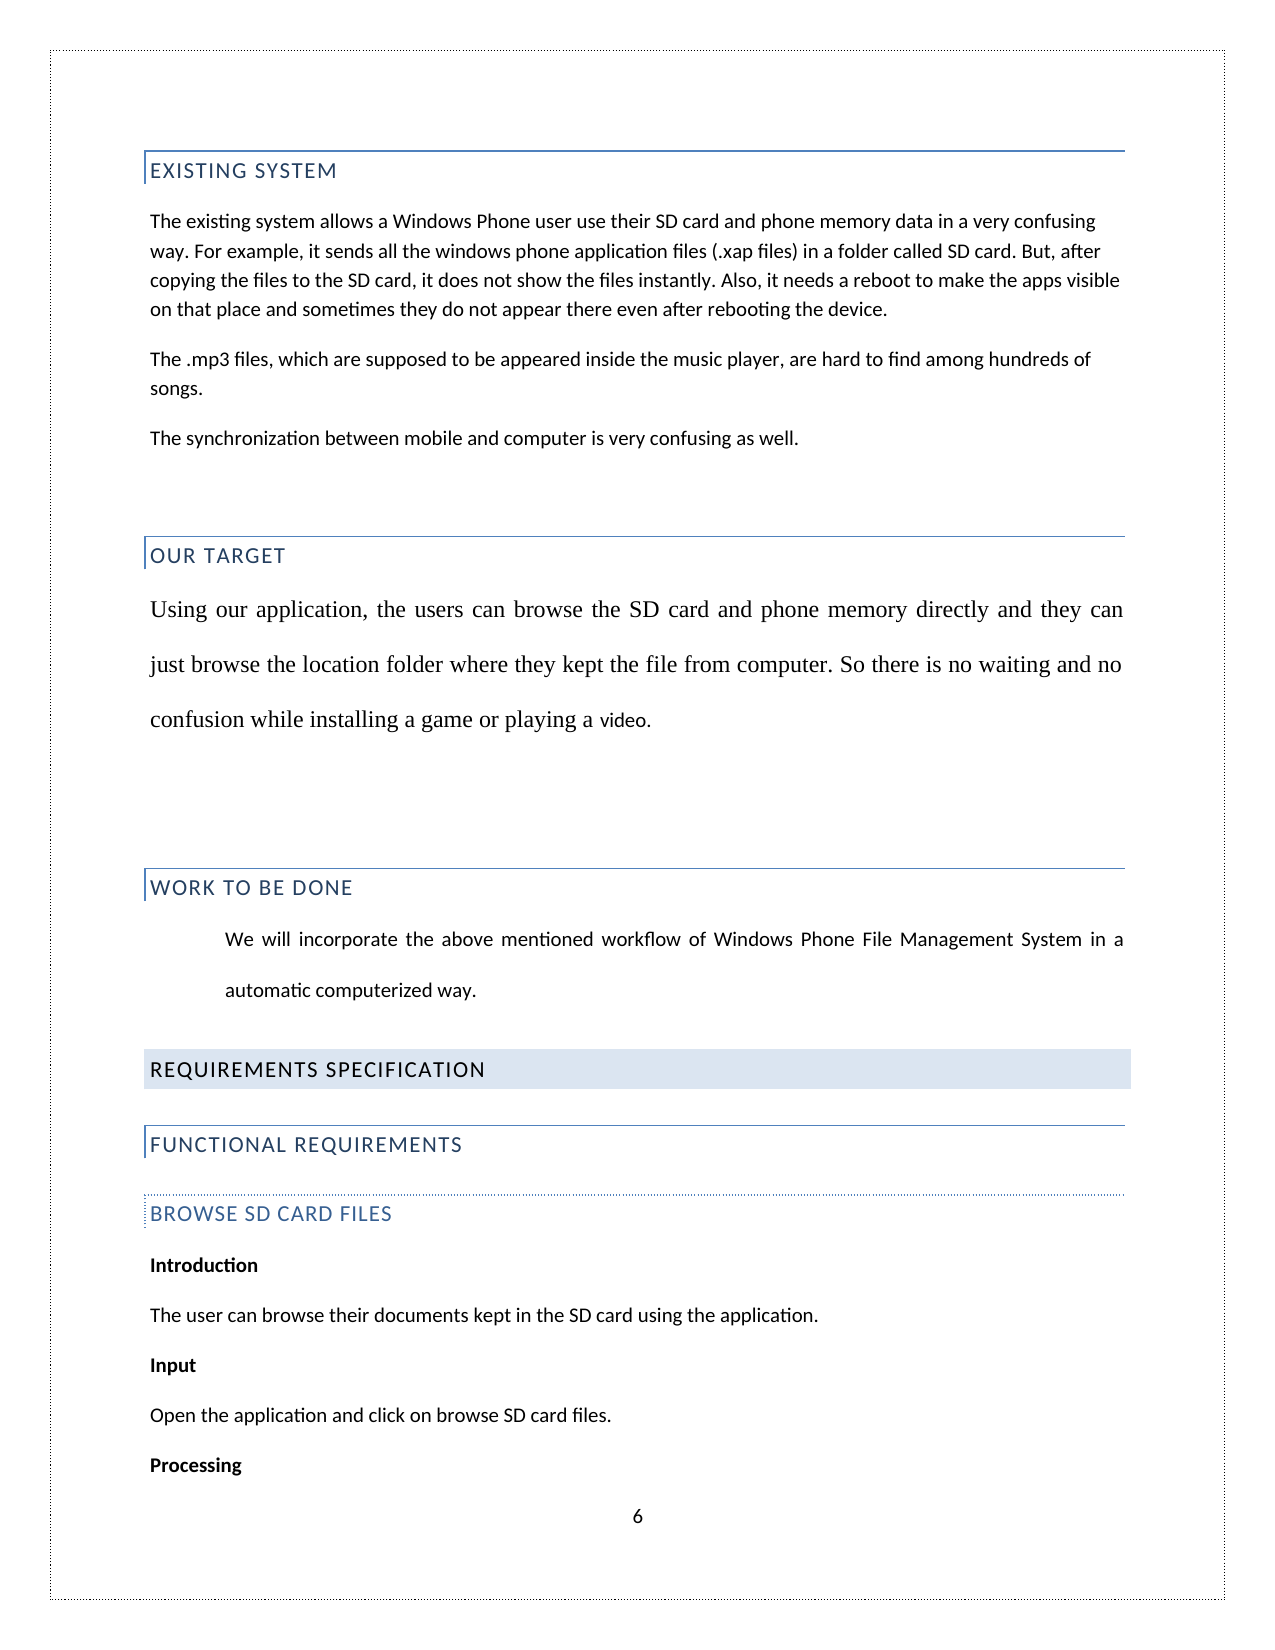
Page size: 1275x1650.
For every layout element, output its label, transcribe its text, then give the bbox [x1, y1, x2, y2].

text Open the application and click on browse SD card files. [150, 1403, 1125, 1428]
text Input [150, 1353, 1125, 1378]
text Using our application, the users can browse the SD card and phone memory directly and they can just browse the location folder where they kept the file from computer. So there is no waiting and no confusion while installing a game or playing a video. [150, 594, 1125, 733]
text Processing [150, 1453, 1125, 1478]
subtitle Requirements Specification [150, 1055, 1125, 1083]
text The user can browse their documents kept in the SD card using the application. [150, 1303, 1125, 1328]
text We will incorporate the above mentioned workflow of Windows Phone File Management System in a automatic computerized way. [225, 926, 1125, 1002]
subtitle bROWSE sd CARD FILES [144, 1194, 1125, 1228]
subtitle Existing System [146, 152, 1125, 184]
subtitle Functional Requirements [146, 1126, 1125, 1158]
text The synchronization between mobile and computer is very confusing as well. [150, 425, 1125, 451]
subtitle Work To Be Done [146, 869, 1125, 901]
subtitle our target [146, 537, 1125, 569]
text Introduction [150, 1253, 1125, 1278]
text The .mp3 files, which are supposed to be appeared inside the music player, are hard to find among hundreds of songs. [150, 346, 1125, 401]
